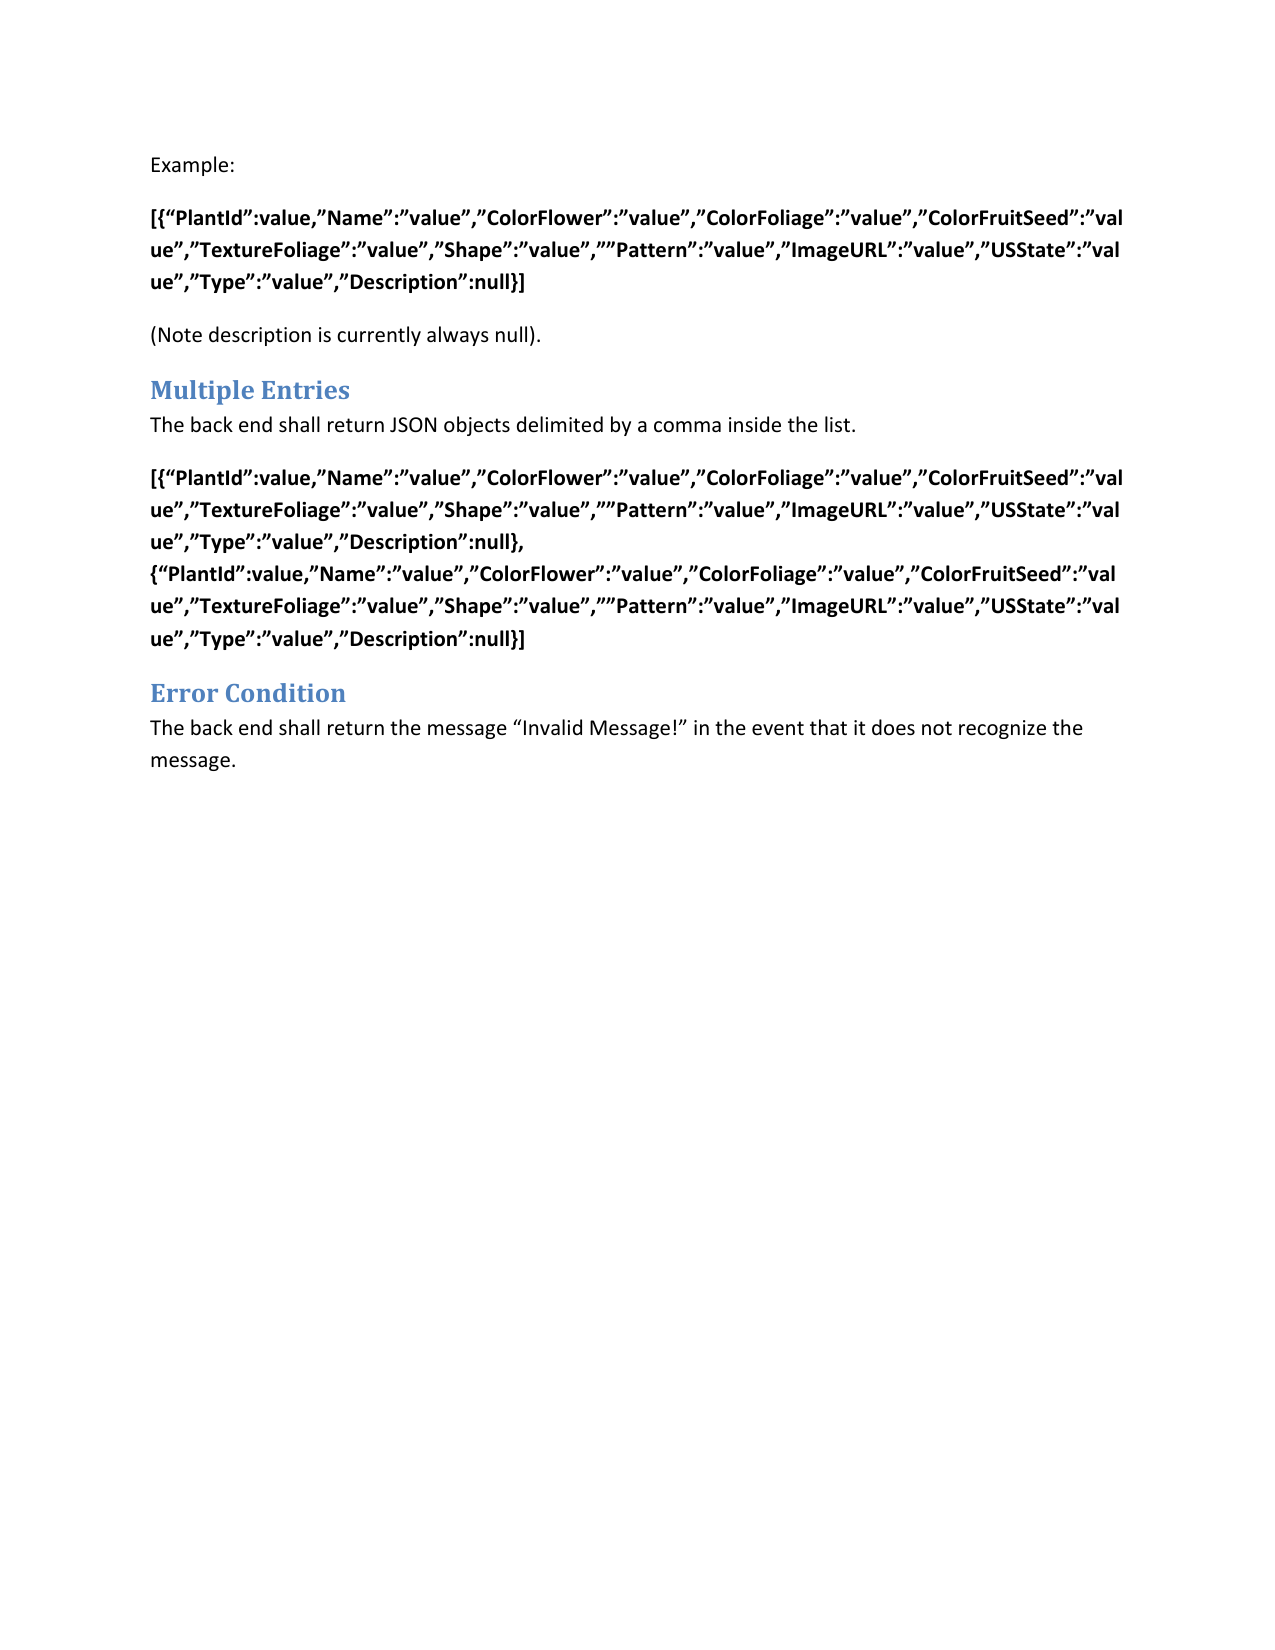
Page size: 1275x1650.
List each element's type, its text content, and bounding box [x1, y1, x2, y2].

text [{“PlantId”:value,”Name”:”value”,”ColorFlower”:”value”,”ColorFoliage”:”value”,”ColorFruitSeed”:”value”,”TextureFoliage”:”value”,”Shape”:”value”,””Pattern”:”value”,”ImageURL”:”value”,”USState”:”value”,”Type”:”value”,”Description”:null},{“PlantId”:value,”Name”:”value”,”ColorFlower”:”value”,”ColorFoliage”:”value”,”ColorFruitSeed”:”value”,”TextureFoliage”:”value”,”Shape”:”value”,””Pattern”:”value”,”ImageURL”:”value”,”USState”:”value”,”Type”:”value”,”Description”:null}] [150, 463, 1125, 652]
subtitle Error Condition [150, 677, 1125, 709]
text The back end shall return the message “Invalid Message!” in the event that it does not recognize the message. [150, 713, 1125, 773]
text Example: [150, 150, 1125, 178]
text [{“PlantId”:value,”Name”:”value”,”ColorFlower”:”value”,”ColorFoliage”:”value”,”ColorFruitSeed”:”value”,”TextureFoliage”:”value”,”Shape”:”value”,””Pattern”:”value”,”ImageURL”:”value”,”USState”:”value”,”Type”:”value”,”Description”:null}] [150, 203, 1125, 295]
text (Note description is currently always null). [150, 320, 1125, 348]
subtitle Multiple Entries [150, 373, 1125, 405]
text The back end shall return JSON objects delimited by a comma inside the list. [150, 410, 1125, 438]
